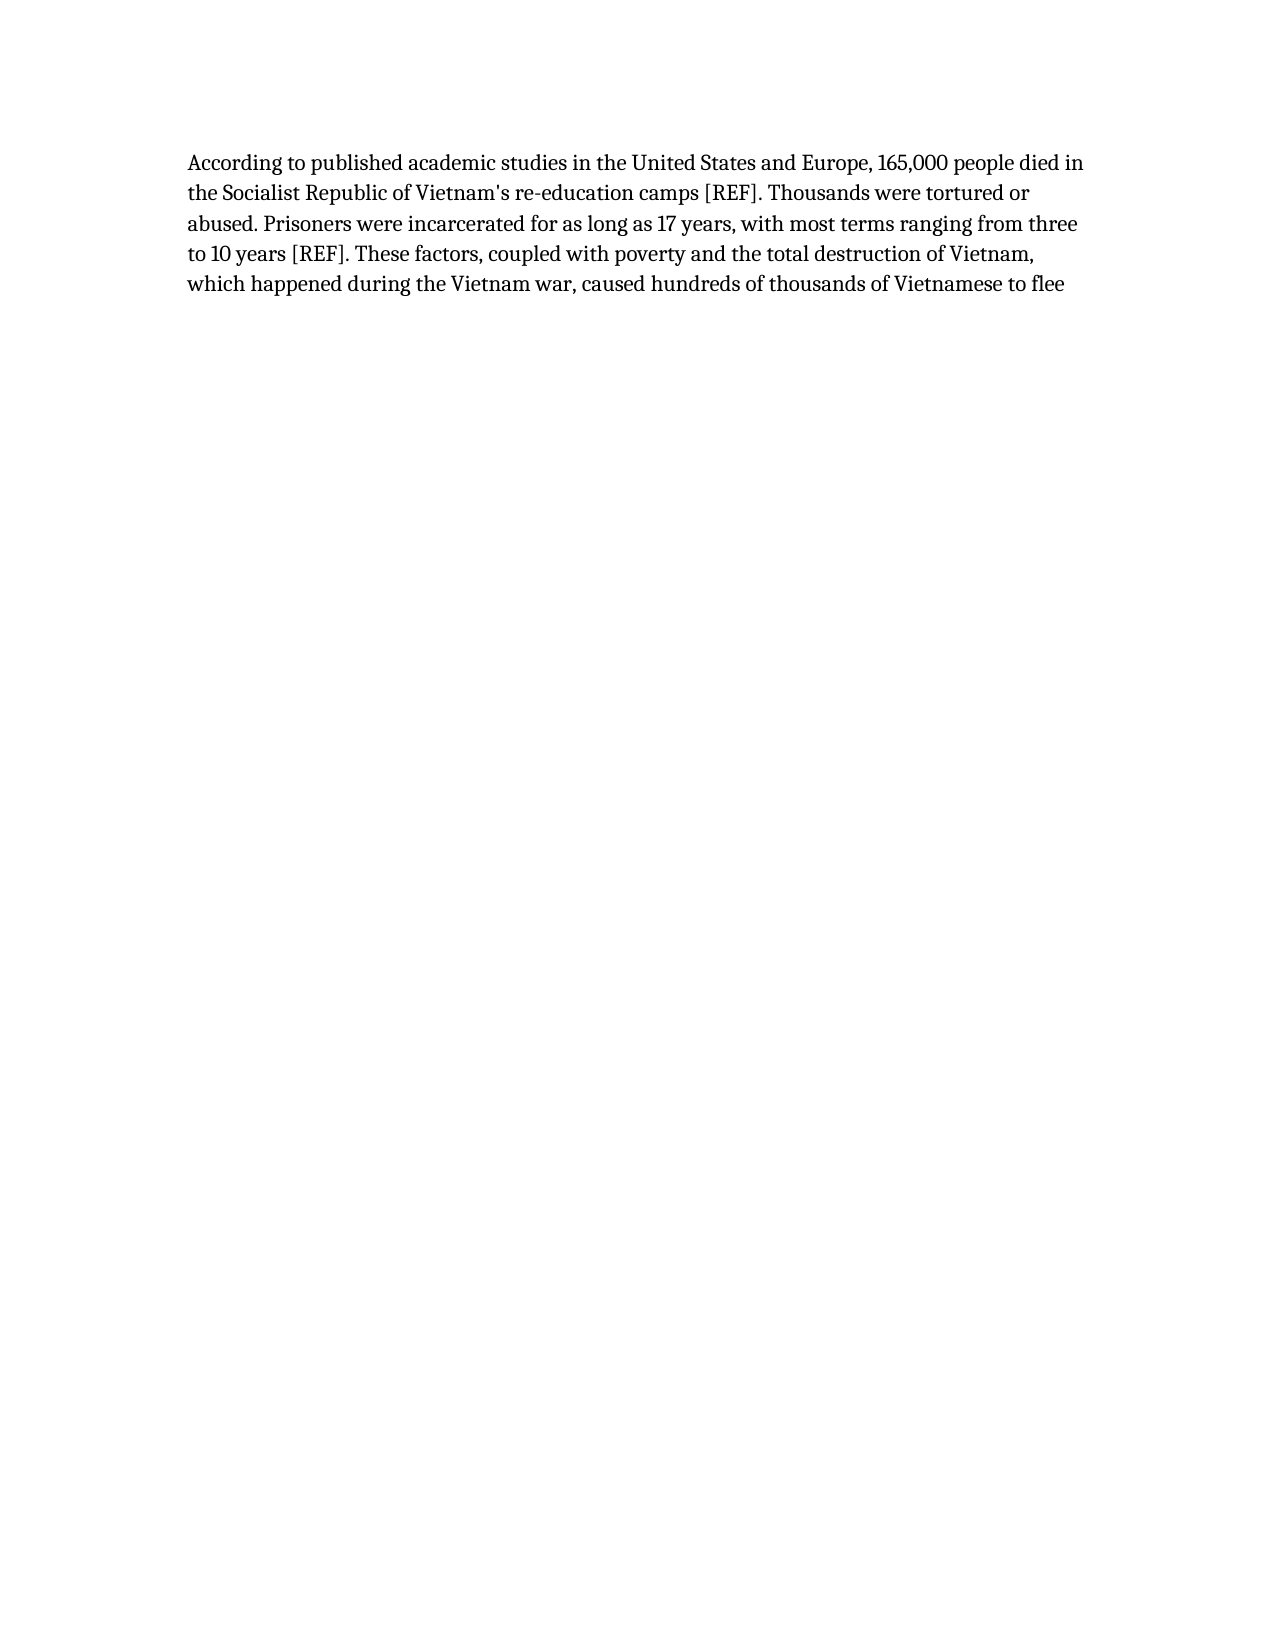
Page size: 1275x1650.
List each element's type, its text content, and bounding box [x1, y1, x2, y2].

text According to published academic studies in the United States and Europe, 165,000 people died in the Socialist Republic of Vietnam's re-education camps [REF]. Thousands were tortured or abused. Prisoners were incarcerated for as long as 17 years, with most terms ranging from three to 10 years [REF]. These factors, coupled with poverty and the total destruction of Vietnam, which happened during the Vietnam war, caused hundreds of thousands of Vietnamese to flee [187, 150, 1087, 297]
